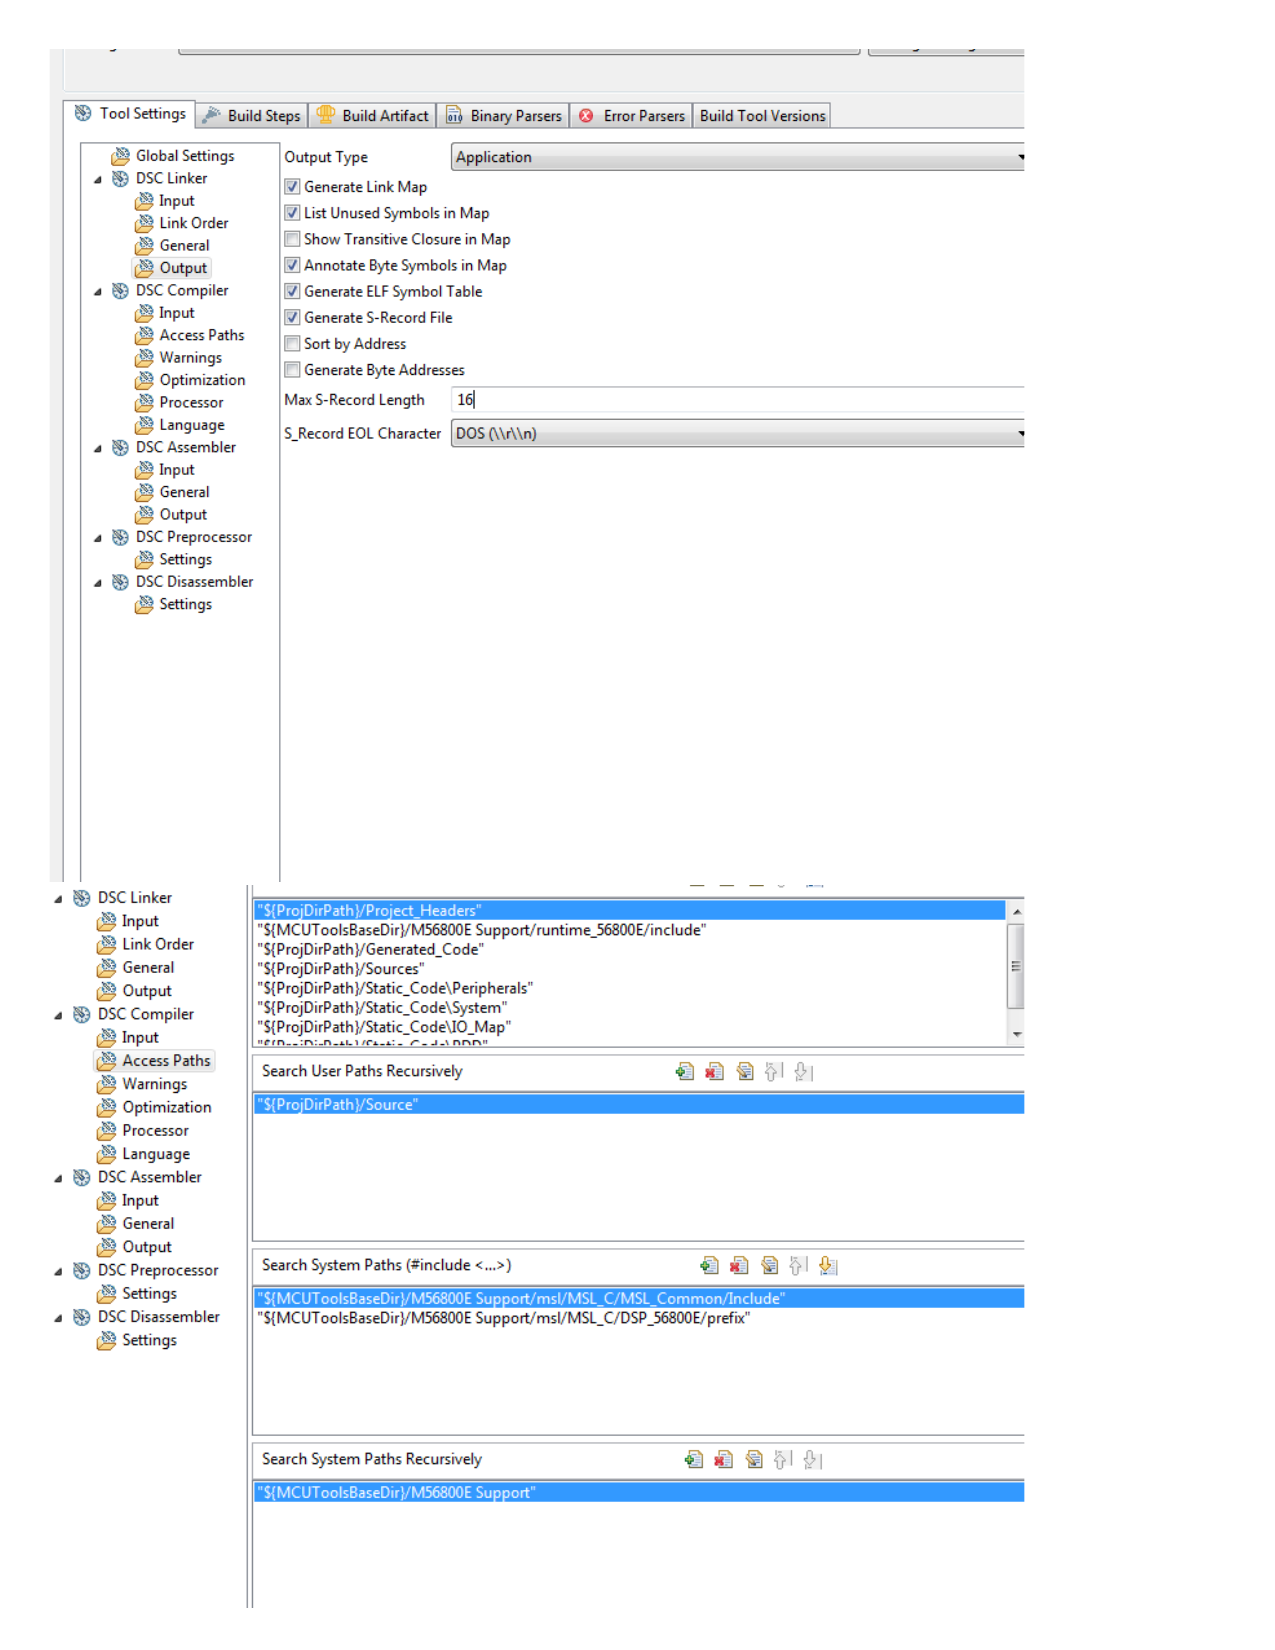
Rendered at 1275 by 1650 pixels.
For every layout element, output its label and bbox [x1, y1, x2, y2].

picture [49, 49, 1025, 882]
picture [49, 885, 1025, 1608]
